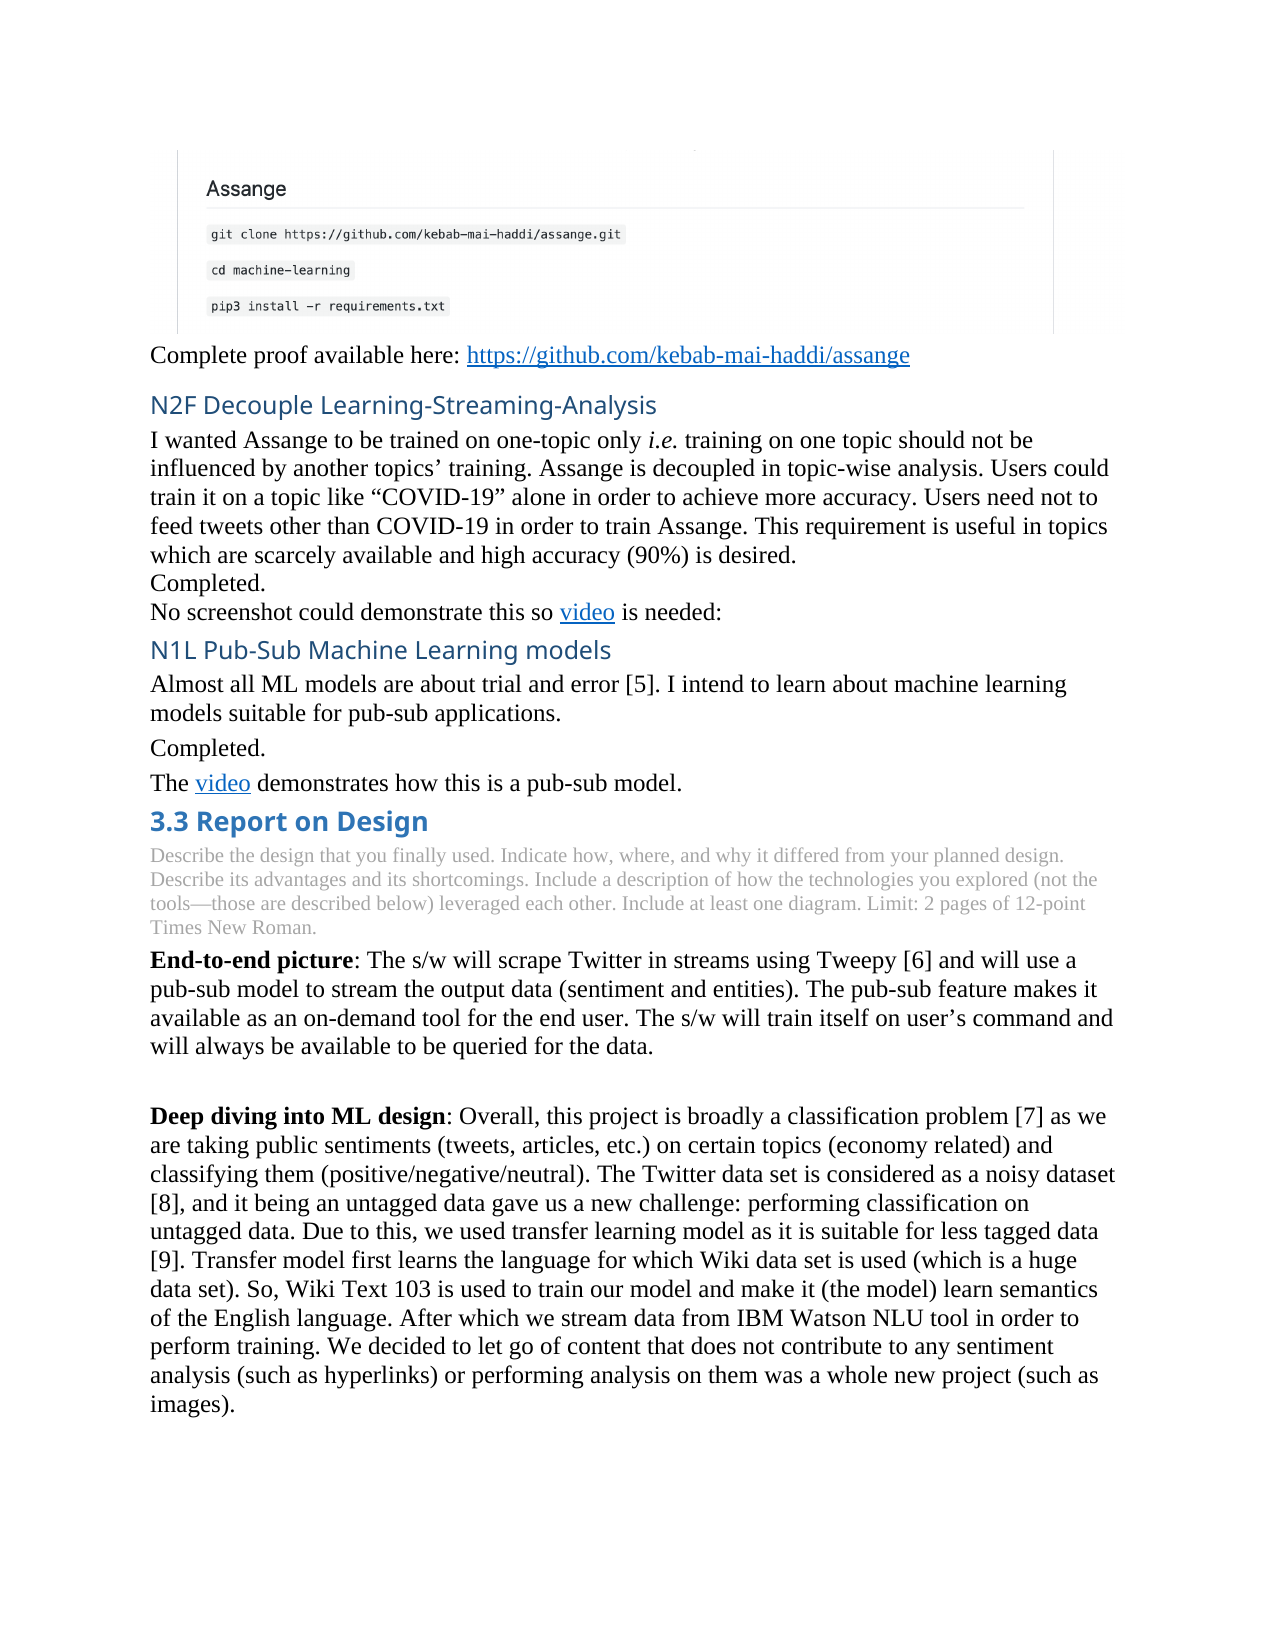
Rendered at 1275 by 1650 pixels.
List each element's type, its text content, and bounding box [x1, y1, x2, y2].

text Describe the design that you finally used. Indicate how, where, and why it differed from your planned design. Describe its advantages and its shortcomings. Include a description of how the technologies you explored (not the tools—those are described below) leveraged each other. Include at least one diagram. Limit: 2 pages of 12-point Times New Roman. [150, 843, 1125, 939]
text Deep diving into ML design: Overall, this project is broadly a classification problem [7] as we are taking public sentiments (tweets, articles, etc.) on certain topics (economy related) and classifying them (positive/negative/neutral). The Twitter data set is considered as a noisy dataset [8], and it being an untagged data gave us a new challenge: performing classification on untagged data. Due to this, we used transfer learning model as it is suitable for less tagged data [9]. Transfer model first learns the language for which Wiki data set is used (which is a huge data set). So, Wiki Text 103 is used to train our model and make it (the model) learn semantics of the English language. After which we stream data from IBM Watson NLU tool in order to perform training. We decided to let go of content that does not contribute to any sentiment analysis (such as hyperlinks) or performing analysis on them was a whole new project (such as images). [150, 1101, 1125, 1418]
subtitle N2F Decouple Learning-Streaming-Analysis [150, 388, 1125, 422]
text Complete proof available here: https://github.com/kebab-mai-haddi/assange [150, 340, 1125, 369]
text End-to-end picture: The s/w will scrape Twitter in streams using Tweepy [6] and will use a pub-sub model to stream the output data (sentiment and entities). The pub-sub feature makes it available as an on-demand tool for the end user. The s/w will train itself on user’s command and will always be available to be queried for the data. [150, 945, 1125, 1060]
text Almost all ML models are about trial and error [5]. I intend to learn about machine learning models suitable for pub-sub applications. [150, 669, 1125, 727]
text I wanted Assange to be trained on one-topic only i.e. training on one topic should not be influenced by another topics’ training. Assange is decoupled in topic-wise analysis. Users could train it on a topic like “COVID-19” alone in order to achieve more accuracy. Users need not to feed tweets other than COVID-19 in order to train Assange. This requirement is useful in topics which are scarcely available and high accuracy (90%) is desired. Completed. No screenshot could demonstrate this so video is needed: [150, 425, 1125, 626]
text The video demonstrates how this is a pub-sub model. [150, 768, 1125, 797]
text Completed. [150, 733, 1125, 762]
picture [150, 150, 1125, 334]
subtitle N1L Pub-Sub Machine Learning models [150, 632, 1125, 666]
subtitle 3.3 Report on Design [150, 803, 1125, 840]
